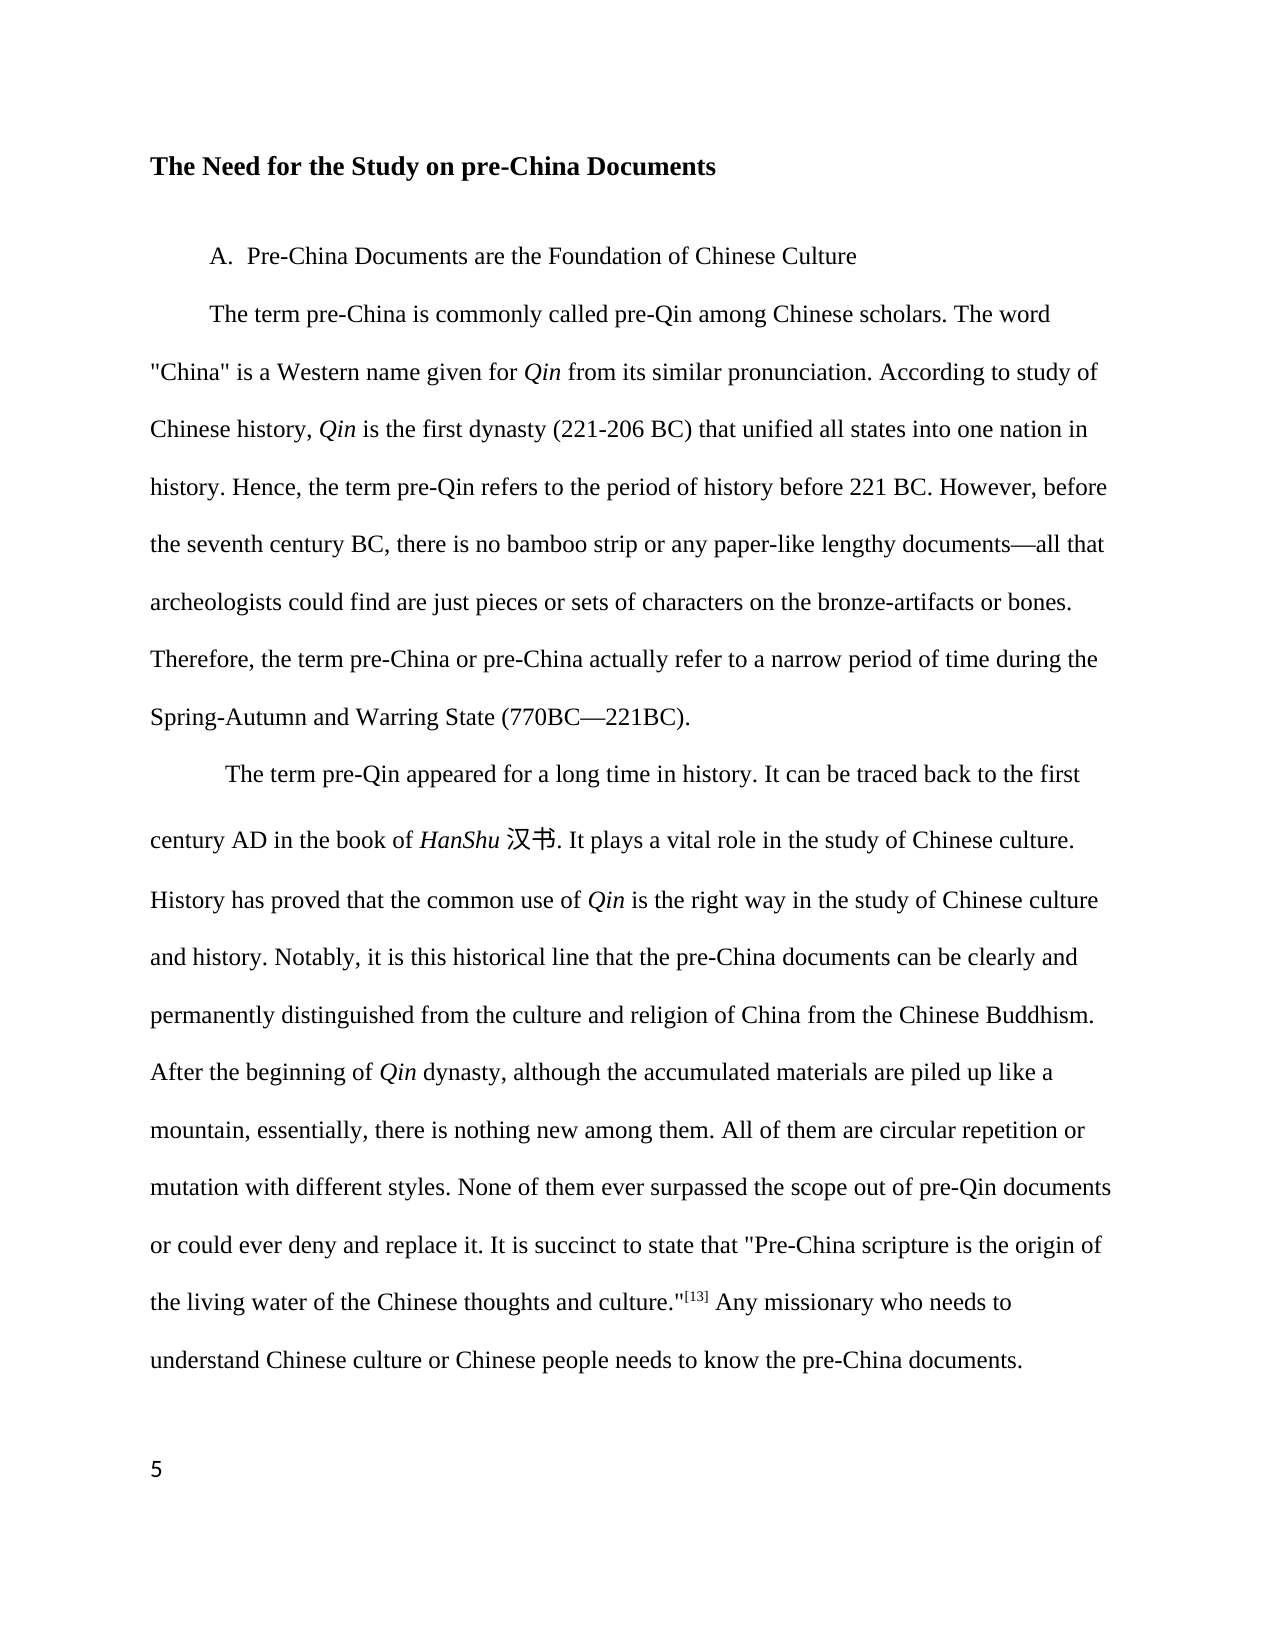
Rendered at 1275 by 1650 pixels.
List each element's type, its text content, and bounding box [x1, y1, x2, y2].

list Pre-China Documents are the Foundation of Chinese Culture [209, 241, 1125, 270]
text The term pre-China is commonly called pre-Qin among Chinese scholars. The word "China" is a Western name given for Qin from its similar pronunciation. According to study of Chinese history, Qin is the first dynasty (221-206 BC) that unified all states into one nation in history. Hence, the term pre-Qin refers to the period of history before 221 BC. However, before the seventh century BC, there is no bamboo strip or any paper-like lengthy documents—all that archeologists could find are just pieces or sets of characters on the bronze-artifacts or bones. Therefore, the term pre-China or pre-China actually refer to a narrow period of time during the Spring-Autumn and Warring State (770BC—221BC). The term pre-Qin appeared for a long time in history. It can be traced back to the first century AD in the book of HanShu 汉书. It plays a vital role in the study of Chinese culture. History has proved that the common use of Qin is the right way in the study of Chinese culture and history. Notably, it is this historical line that the pre-China documents can be clearly and permanently distinguished from the culture and religion of China from the Chinese Buddhism. After the beginning of Qin dynasty, although the accumulated materials are piled up like a mountain, essentially, there is nothing new among them. All of them are circular repetition or mutation with different styles. None of them ever surpassed the scope out of pre-Qin documents or could ever deny and replace it. It is succinct to state that "Pre-China scripture is the origin of the living water of the Chinese thoughts and culture."[13] Any missionary who needs to understand Chinese culture or Chinese people needs to know the pre-China documents. [150, 299, 1125, 1374]
text The Need for the Study on pre-China Documents [150, 150, 1125, 181]
